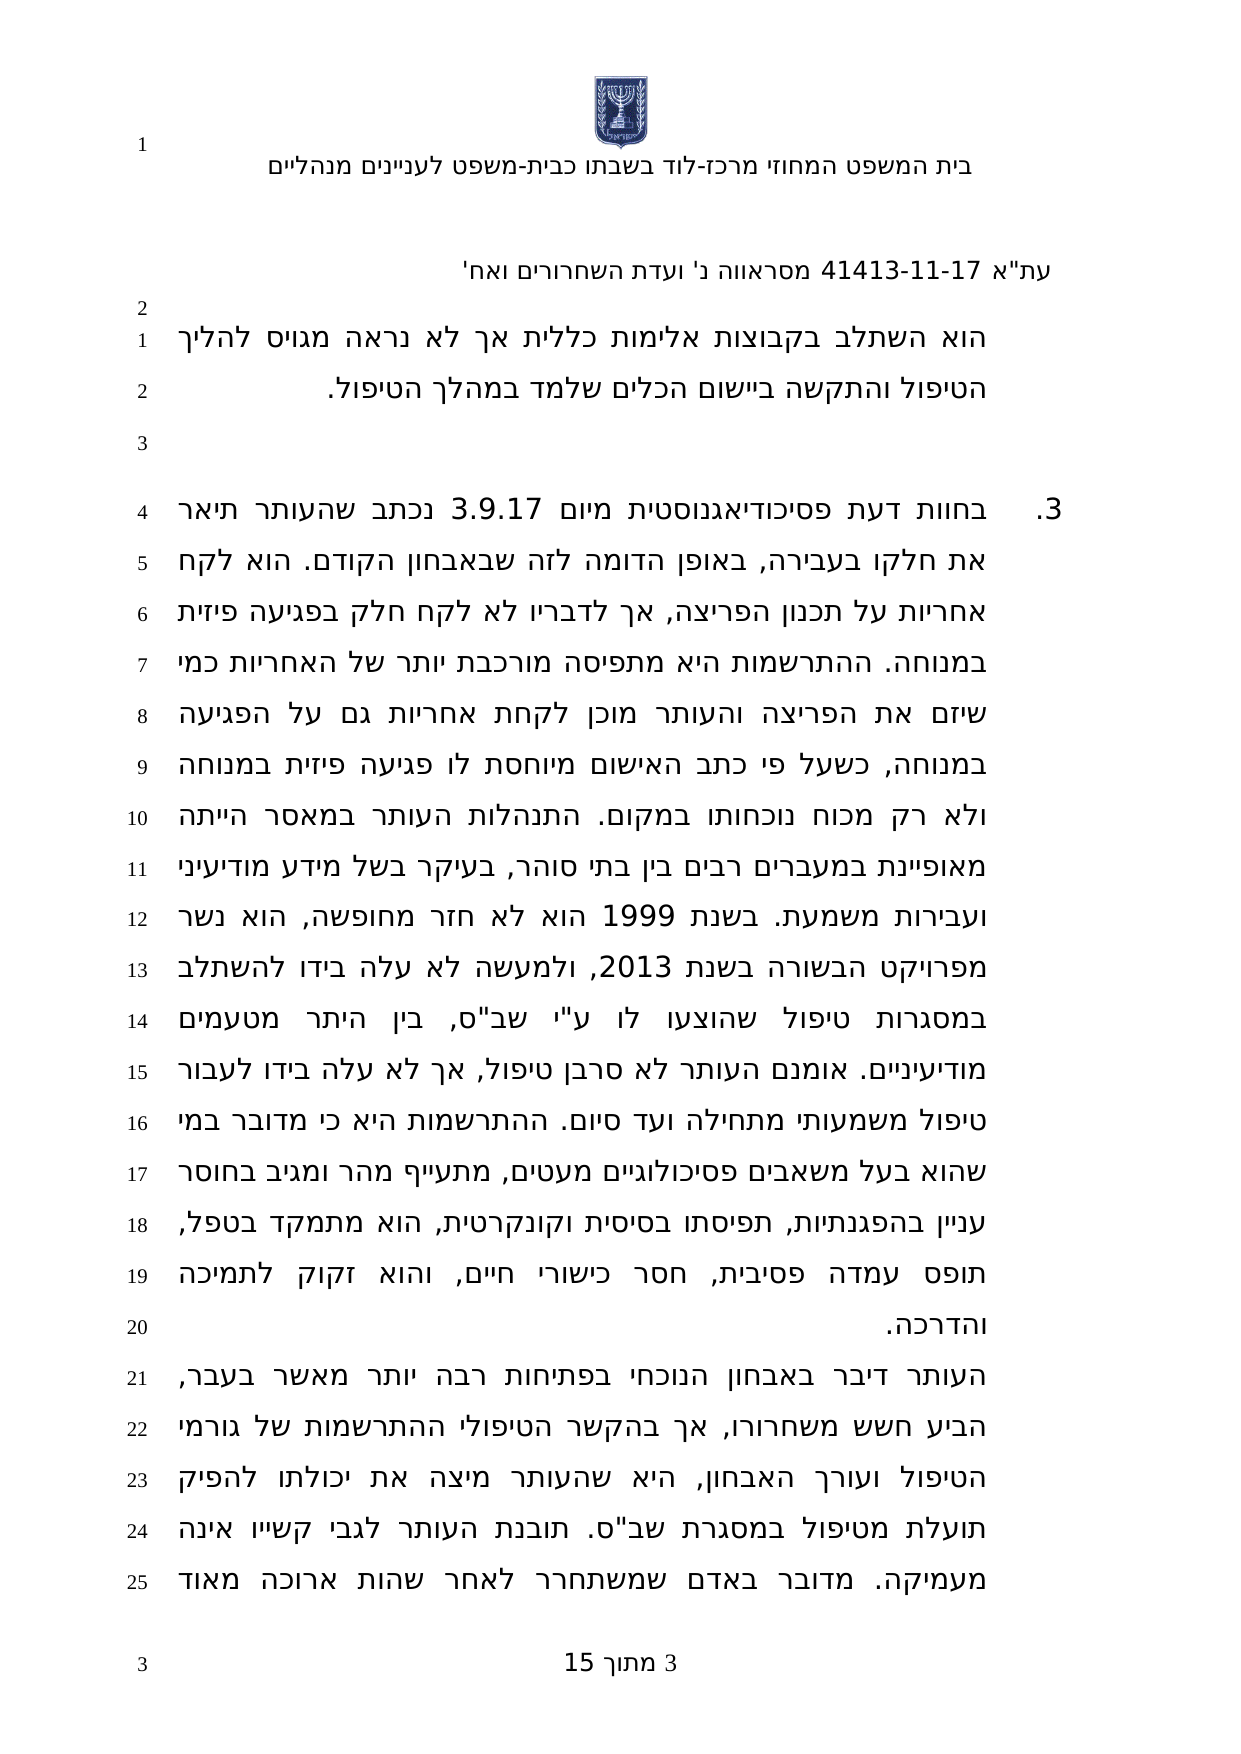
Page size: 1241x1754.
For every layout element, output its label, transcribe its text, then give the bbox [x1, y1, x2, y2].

picture [589, 75, 651, 152]
text 3. בחוות דעת פסיכודיאגנוסטית מיום 3.9.17 נכתב שהעותר תיאר את חלקו בעבירה, באופן הדומה לזה שבאבחון הקודם. הוא לקח אחריות על תכנון הפריצה, אך לדבריו לא לקח חלק בפגיעה פיזית במנוחה. ההתרשמות היא מתפיסה מורכבת יותר של האחריות כמי שיזם את הפריצה והעותר מוכן לקחת אחריות גם על הפגיעה במנוחה, כשעל פי כתב האישום מיוחסת לו פגיעה פיזית במנוחה ולא רק מכוח נוכחותו במקום. התנהלות העותר במאסר הייתה מאופיינת במעברים רבים בין בתי סוהר, בעיקר בשל מידע מודיעיני ועבירות משמעת. בשנת 1999 הוא לא חזר מחופשה, הוא נשר מפרויקט הבשורה בשנת 2013, ולמעשה לא עלה בידו להשתלב במסגרות טיפול שהוצעו לו ע"י שב"ס, בין היתר מטעמים מודיעיניים. אומנם העותר לא סרבן טיפול, אך לא עלה בידו לעבור טיפול משמעותי מתחילה ועד סיום. ההתרשמות היא כי מדובר במי שהוא בעל משאבים פסיכולוגיים מעטים, מתעייף מהר ומגיב בחוסר עניין בהפגנתיות, תפיסתו בסיסית וקונקרטית, הוא מתמקד בטפל, תופס עמדה פסיבית, חסר כישורי חיים, והוא זקוק לתמיכה והדרכה. [177, 492, 1063, 1341]
